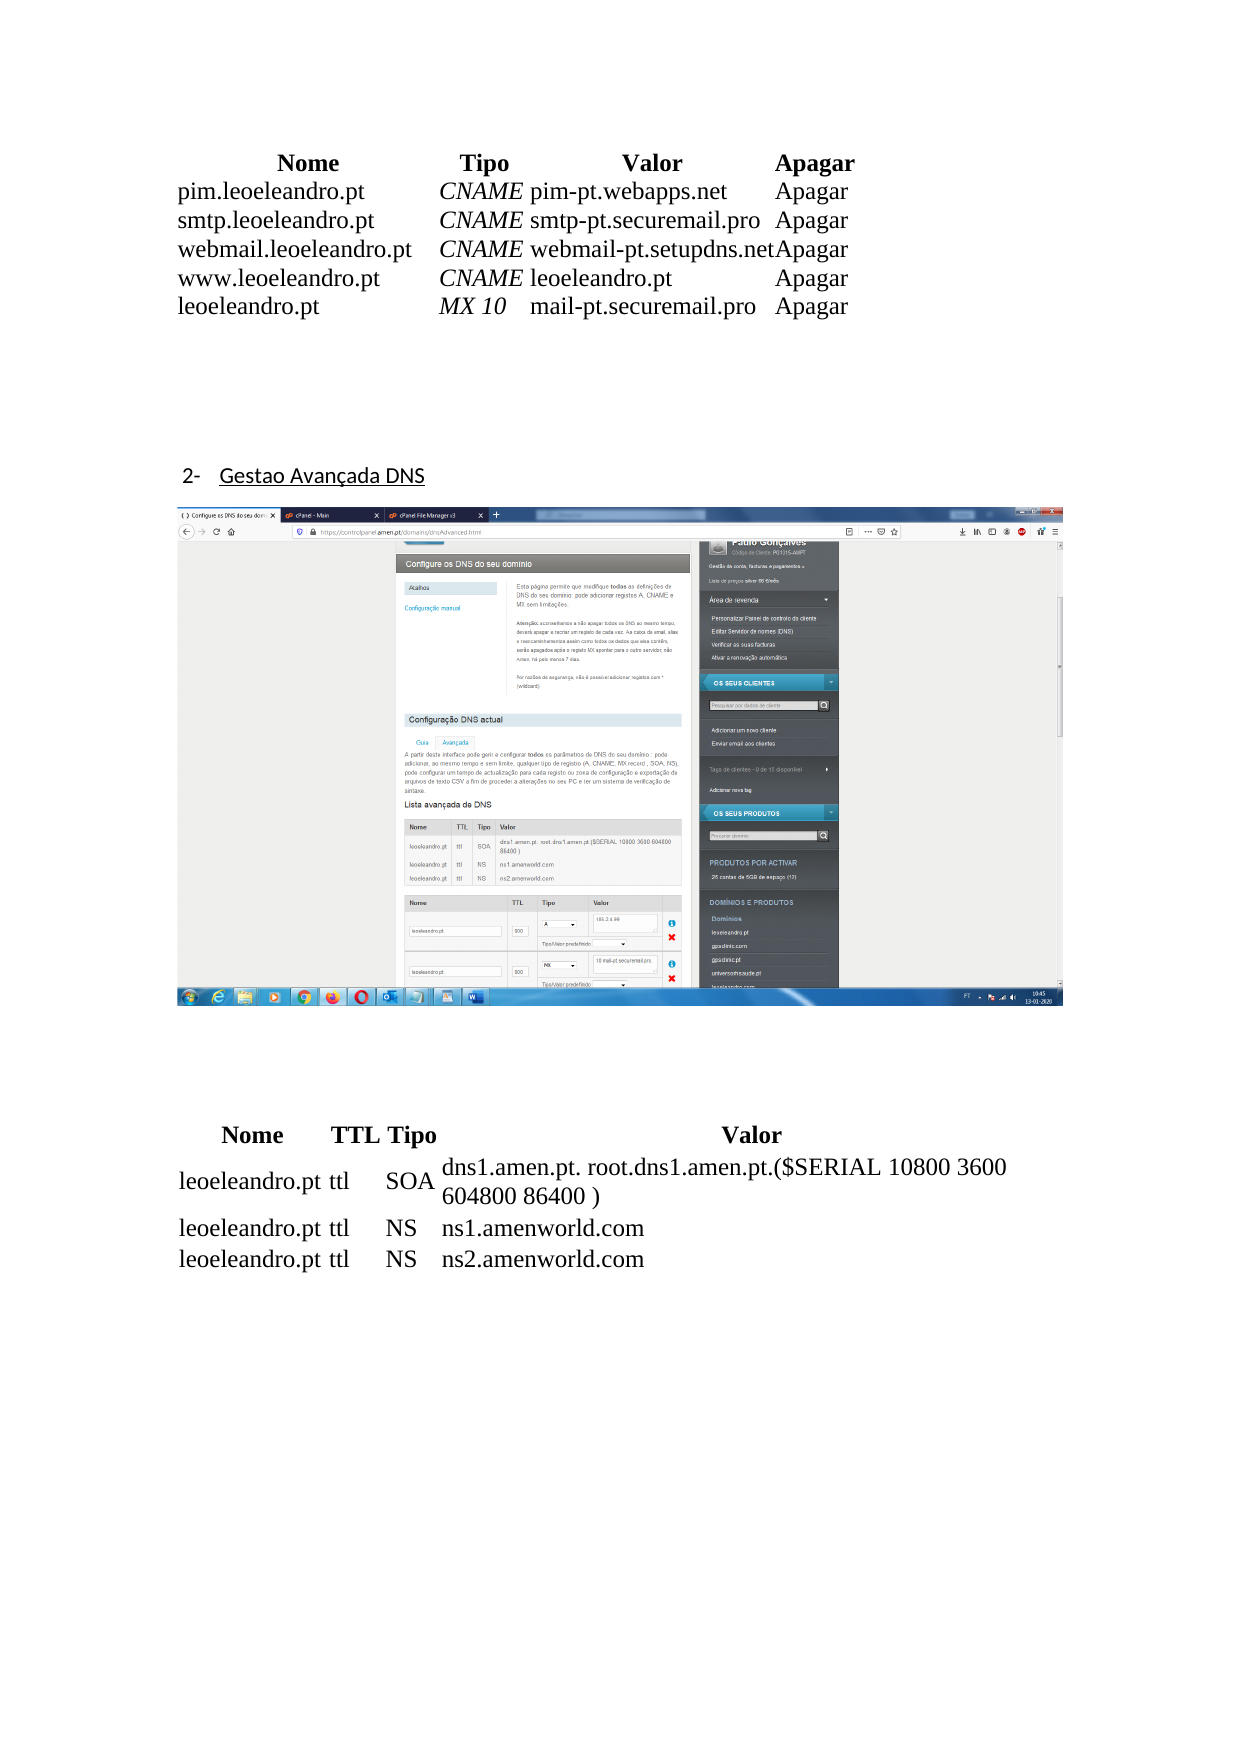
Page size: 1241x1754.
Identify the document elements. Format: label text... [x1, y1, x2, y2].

table_cell Apagar [775, 263, 855, 291]
table_cell ns2.amenworld.com [440, 1243, 1063, 1275]
table_header Nome [177, 1119, 327, 1150]
table_cell Apagar [775, 234, 855, 263]
table_cell www.leoeleandro.pt [177, 263, 439, 291]
table_cell Apagar [775, 291, 855, 320]
table_cell smtp.leoeleandro.pt [177, 205, 439, 234]
table_header Valor [440, 1119, 1063, 1150]
table_header Tipo [384, 1119, 440, 1150]
table_header Valor [530, 148, 774, 176]
table_cell ttl [328, 1211, 384, 1243]
table_cell Apagar [775, 205, 855, 234]
table_cell ttl [328, 1243, 384, 1275]
table_cell webmail.leoeleandro.pt [177, 234, 439, 263]
table_cell CNAME [439, 176, 530, 205]
table_header Apagar [775, 148, 855, 176]
table_cell leoeleandro.pt [530, 263, 774, 291]
table_cell mail-pt.securemail.pro [530, 291, 774, 320]
table_cell ttl [328, 1150, 384, 1211]
table_cell CNAME [439, 263, 530, 291]
table_cell ns1.amenworld.com [440, 1211, 1063, 1243]
table_cell leoeleandro.pt [177, 291, 439, 320]
table_cell leoeleandro.pt [177, 1243, 327, 1275]
table_cell CNAME [439, 234, 530, 263]
table_cell Apagar [775, 176, 855, 205]
list Gestao Avançada DNS [182, 461, 1063, 489]
table_cell pim-pt.webapps.net [530, 176, 774, 205]
table_cell NS [384, 1211, 440, 1243]
table_cell dns1.amen.pt. root.dns1.amen.pt.($SERIAL 10800 3600 604800 86400 ) [440, 1150, 1063, 1211]
table_cell leoeleandro.pt [177, 1150, 327, 1211]
table_header TTL [328, 1119, 384, 1150]
table_cell webmail-pt.setupdns.net [530, 234, 774, 263]
table_cell CNAME [439, 205, 530, 234]
table_header Tipo [439, 148, 530, 176]
table_cell SOA [384, 1150, 440, 1211]
table_cell leoeleandro.pt [177, 1211, 327, 1243]
table_cell MX 10 [439, 291, 530, 320]
table_header Nome [177, 148, 439, 176]
table_cell pim.leoeleandro.pt [177, 176, 439, 205]
table_cell smtp-pt.securemail.pro [530, 205, 774, 234]
picture [177, 507, 1063, 1006]
table_cell NS [384, 1243, 440, 1275]
